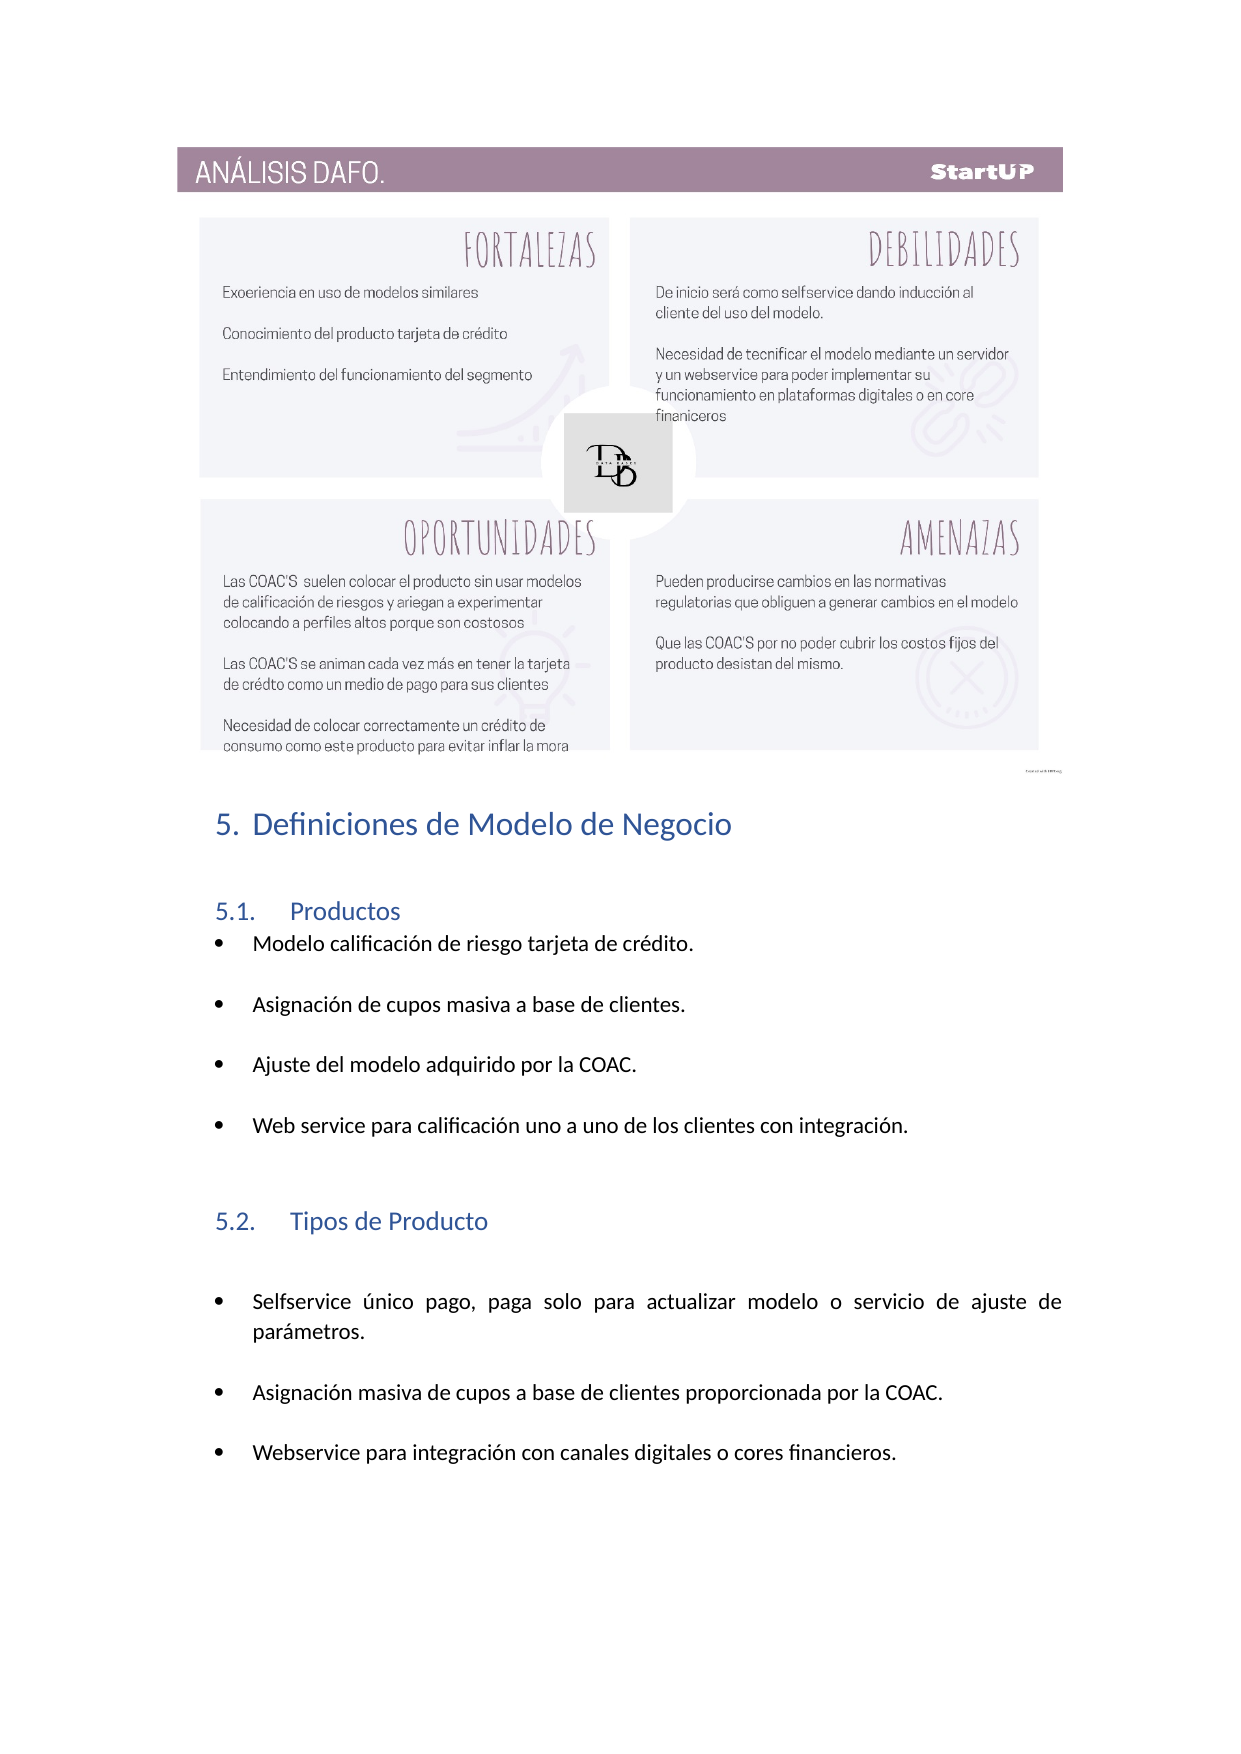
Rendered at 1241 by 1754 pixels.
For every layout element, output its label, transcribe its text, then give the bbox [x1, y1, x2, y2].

subtitle Productos [215, 894, 1063, 927]
list Modelo calificación de riesgo tarjeta de crédito. [215, 929, 1063, 957]
list Asignación de cupos masiva a base de clientes. [215, 990, 1063, 1018]
list Web service para calificación uno a uno de los clientes con integración. [215, 1111, 1063, 1139]
subtitle Tipos de Producto [215, 1204, 1063, 1237]
picture [177, 147, 1063, 774]
list Webservice para integración con canales digitales o cores financieros. [215, 1438, 1063, 1466]
list Selfservice único pago, paga solo para actualizar modelo o servicio de ajuste de parámetros. [215, 1287, 1063, 1345]
list Ajuste del modelo adquirido por la COAC. [215, 1050, 1063, 1078]
subtitle Definiciones de Modelo de Negocio [215, 803, 1063, 844]
list Asignación masiva de cupos a base de clientes proporcionada por la COAC. [215, 1378, 1063, 1406]
